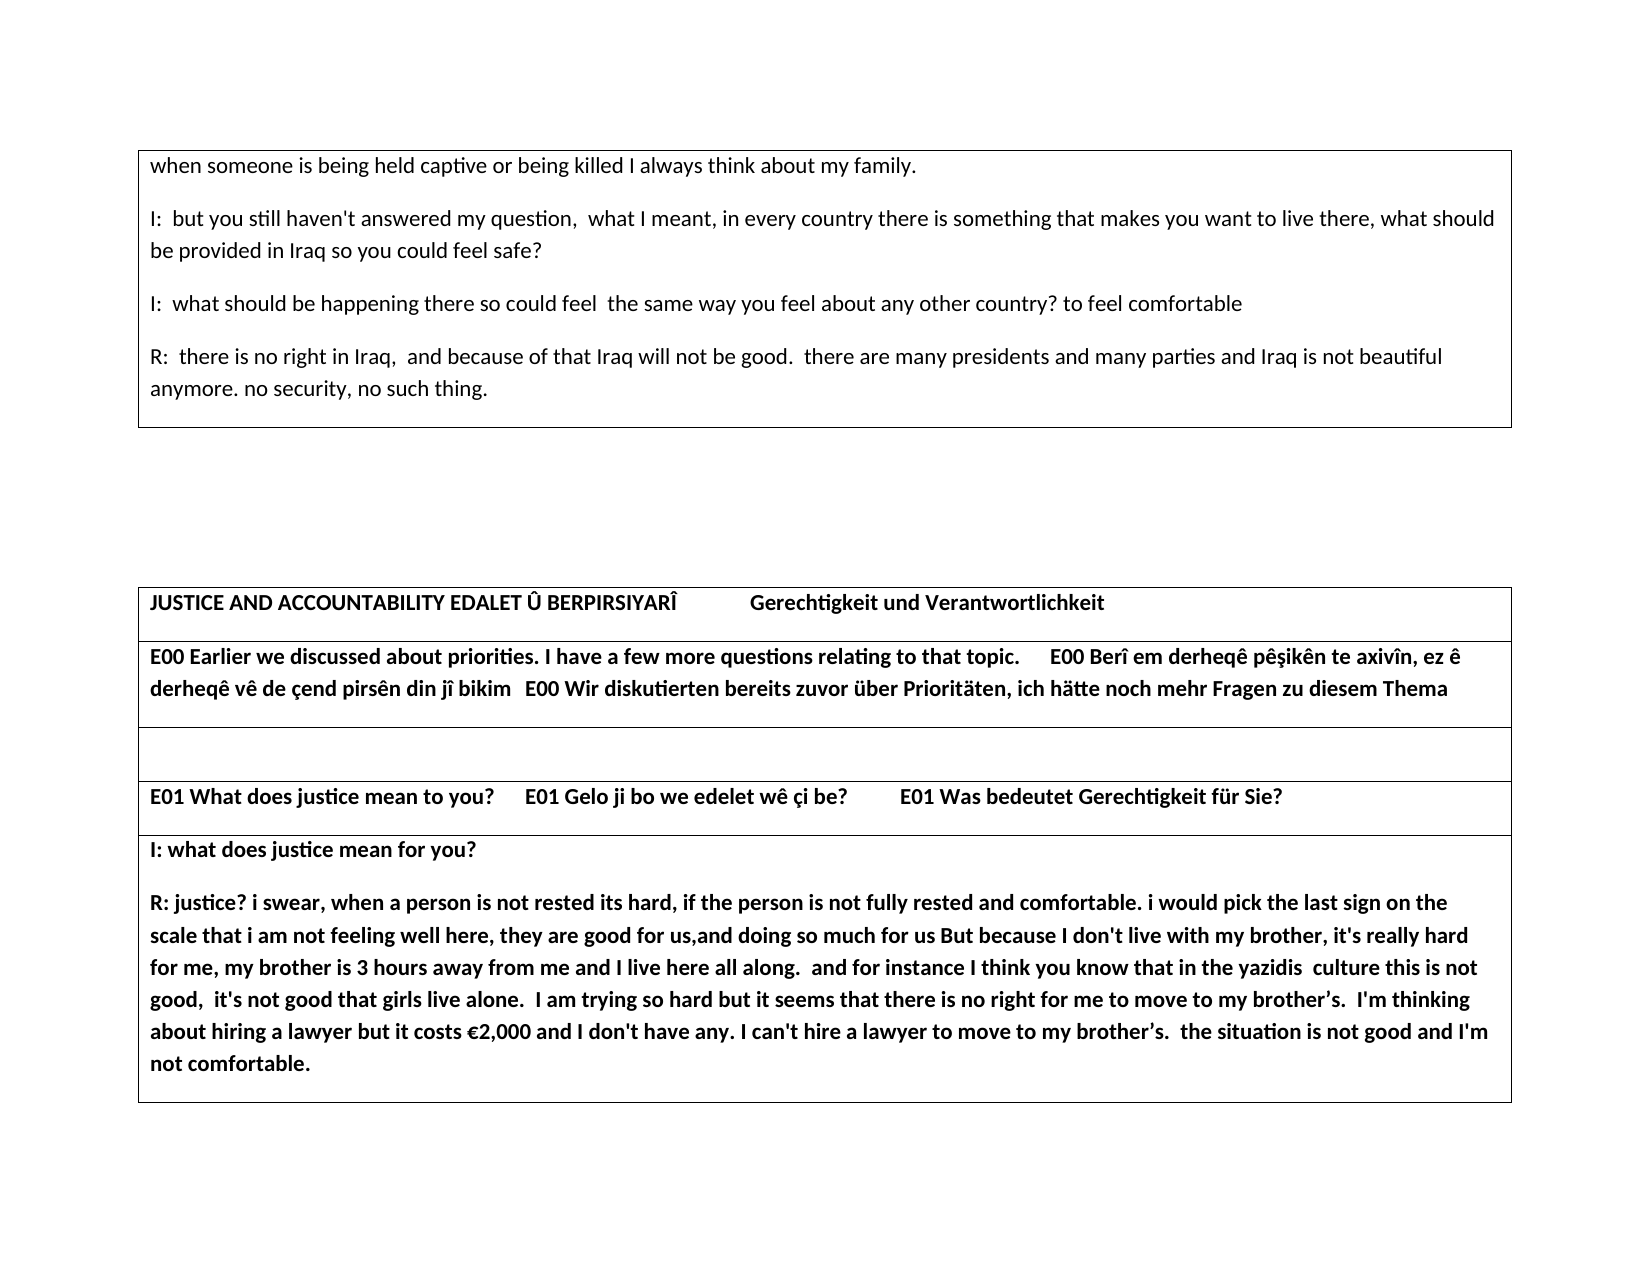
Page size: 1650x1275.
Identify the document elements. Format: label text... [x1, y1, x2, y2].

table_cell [139, 151, 1511, 427]
table_cell [139, 728, 1511, 781]
table_cell E00 Earlier we discussed about priorities. I have a few more questions relating to that topic. E00 Berî em derheqê pêşikên te axivîn, ez ê derheqê vê de çend pirsên din jî bikim E00 Wir diskutierten bereits zuvor über Prioritäten, ich hätte noch mehr Fragen zu diesem Thema [139, 642, 1511, 727]
table_cell E01 What does justice mean to you? E01 Gelo ji bo we edelet wê çi be? E01 Was bedeutet Gerechtigkeit für Sie? [139, 782, 1511, 834]
table_header JUSTICE AND ACCOUNTABILITY EDALET Û BERPIRSIYARÎ Gerechtigkeit und Verantwortlichkeit [139, 588, 1511, 641]
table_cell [139, 836, 1511, 1102]
